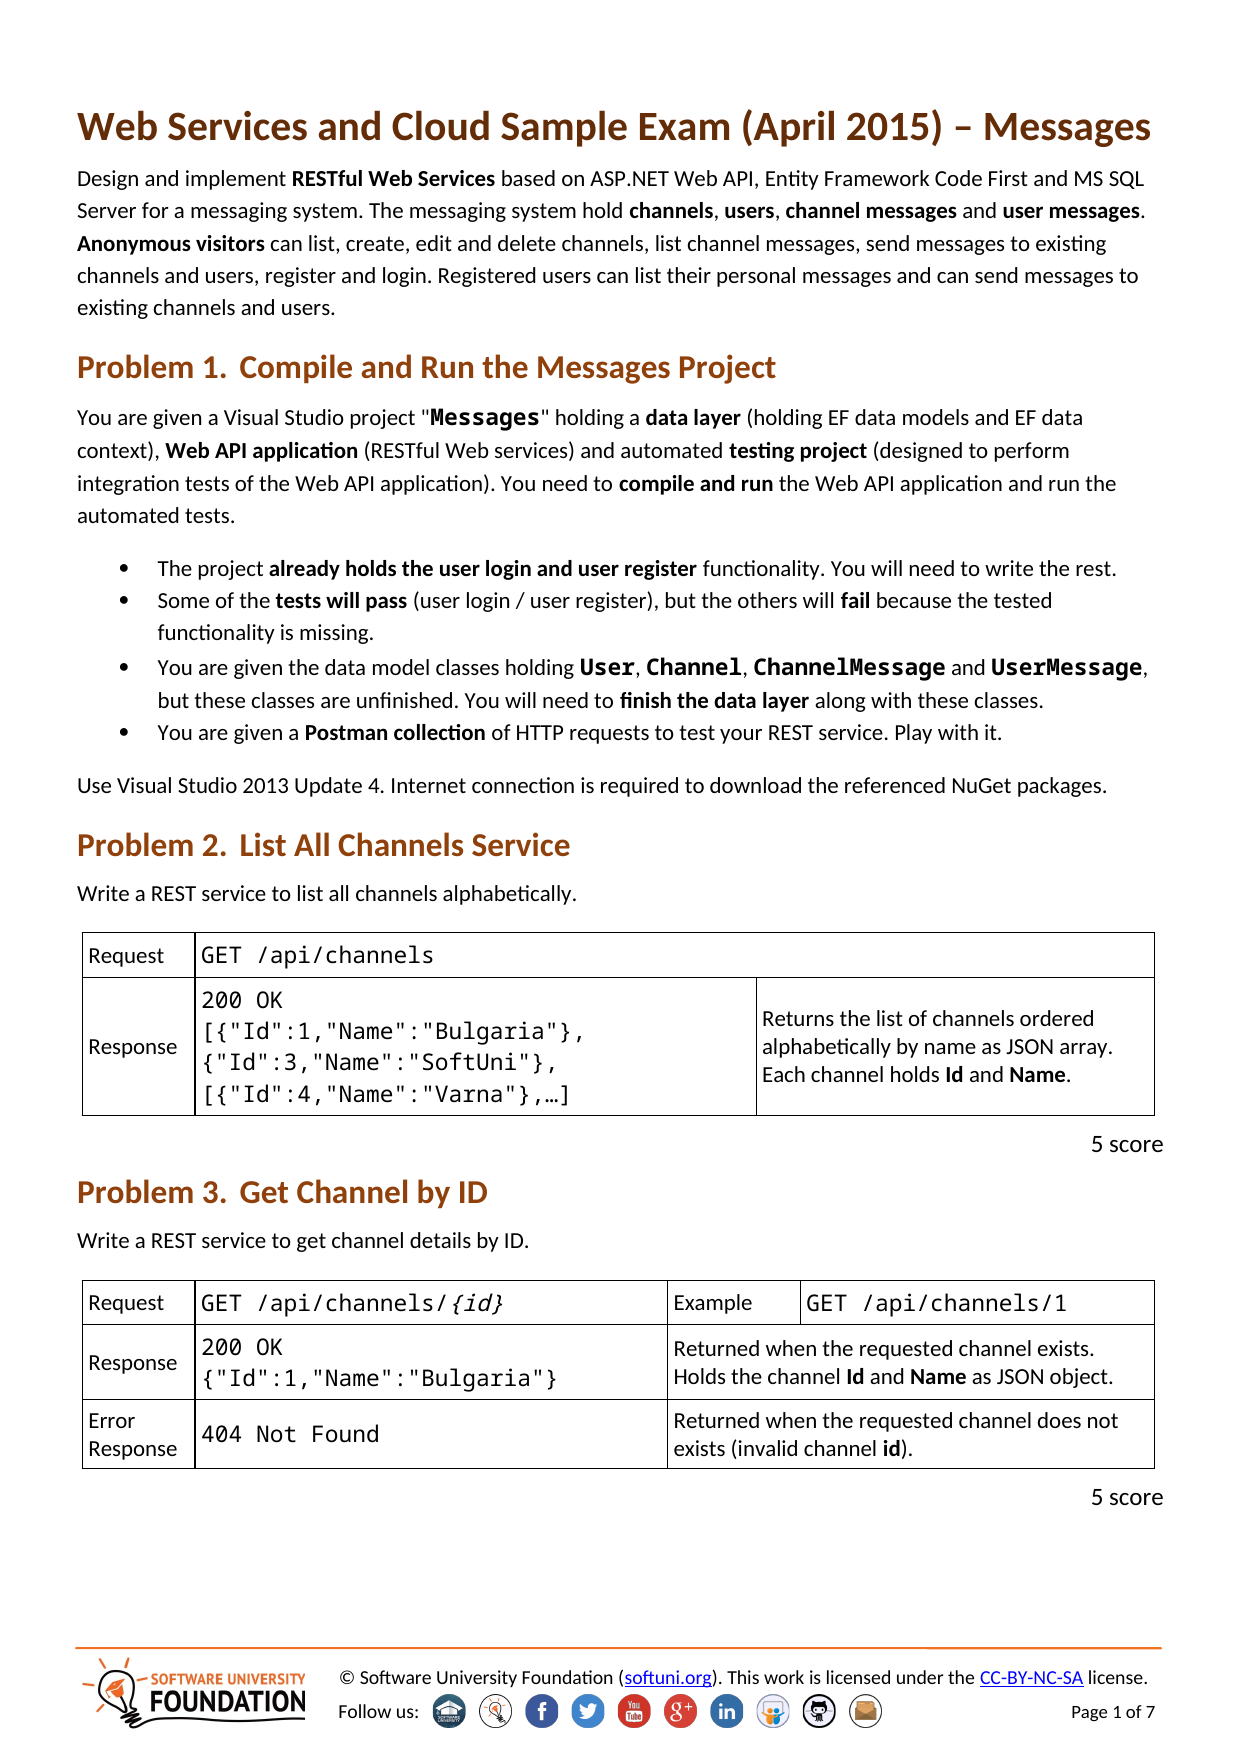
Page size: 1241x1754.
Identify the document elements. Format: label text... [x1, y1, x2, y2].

subtitle Compile and Run the Messages Project [77, 346, 1163, 387]
subtitle Get Channel by ID [77, 1171, 1163, 1212]
text Write a REST service to list all channels alphabetically. [77, 879, 1163, 907]
table_header GET /api/channels/1 [801, 1281, 1154, 1324]
picture [617, 1694, 651, 1728]
text Write a REST service to get channel details by ID. [77, 1226, 1163, 1254]
table_header Request [83, 933, 194, 977]
list The project already holds the user login and user register functionality. You will need to write the rest. [120, 554, 1163, 582]
text You are given a Visual Studio project "Messages" holding a data layer (holding EF data models and EF data context), Web API application (RESTful Web services) and automated testing project (designed to perform integration tests of the Web API application). You need to compile and run the Web API application and run the automated tests. [77, 401, 1163, 529]
table_cell Error Response [83, 1400, 194, 1468]
subtitle Web Services and Cloud Sample Exam (April 2015) – Messages [77, 99, 1163, 150]
picture [81, 1656, 305, 1729]
table_header Request [83, 1281, 194, 1324]
list You are given the data model classes holding User, Channel, ChannelMessage and UserMessage, but these classes are unfinished. You will need to finish the data layer along with these classes. [120, 651, 1163, 714]
picture [710, 1694, 744, 1728]
table_header Example [668, 1281, 800, 1324]
table_cell Returns the list of channels ordered alphabetically by name as JSON array. Each channel holds Id and Name. [757, 978, 1154, 1115]
text Design and implement RESTful Web Services based on ASP.NET Web API, Entity Framework Code First and MS SQL Server for a messaging system. The messaging system hold channels, users, channel messages and user messages. Anonymous visitors can list, create, edit and delete channels, list channel messages, send messages to existing channels and users, register and login. Registered users can list their personal messages and can send messages to existing channels and users. [77, 164, 1163, 321]
table_cell Response [83, 1325, 194, 1399]
picture [664, 1694, 697, 1728]
list You are given a Postman collection of HTTP requests to test your REST service. Play with it. [120, 718, 1163, 746]
picture [525, 1694, 559, 1728]
picture [571, 1694, 605, 1728]
subtitle List All Channels Service [77, 824, 1163, 865]
table_cell Response [83, 978, 194, 1115]
table_cell 200 OK [{"Id":1,"Name":"Bulgaria"},{"Id":3,"Name":"SoftUni"},[{"Id":4,"Name":"Varna"},…] [196, 978, 756, 1115]
text 5 score [77, 1128, 1163, 1159]
picture [432, 1694, 466, 1728]
text Use Visual Studio 2013 Update 4. Internet connection is required to download the referenced NuGet packages. [77, 771, 1163, 799]
picture [802, 1694, 836, 1728]
list Some of the tests will pass (user login / user register), but the others will fail because the tested functionality is missing. [120, 586, 1163, 646]
table_cell 200 OK {"Id":1,"Name":"Bulgaria"} [196, 1325, 667, 1399]
picture [756, 1694, 790, 1728]
table_cell 404 Not Found [196, 1400, 667, 1468]
text 5 score [77, 1482, 1163, 1512]
picture [849, 1694, 882, 1728]
picture [479, 1694, 512, 1728]
table_cell Returned when the requested channel exists. Holds the channel Id and Name as JSON object. [668, 1325, 1154, 1399]
table_header GET /api/channels/{id} [196, 1281, 667, 1324]
table_header GET /api/channels [196, 933, 1154, 977]
table_cell Returned when the requested channel does not exists (invalid channel id). [668, 1400, 1154, 1468]
